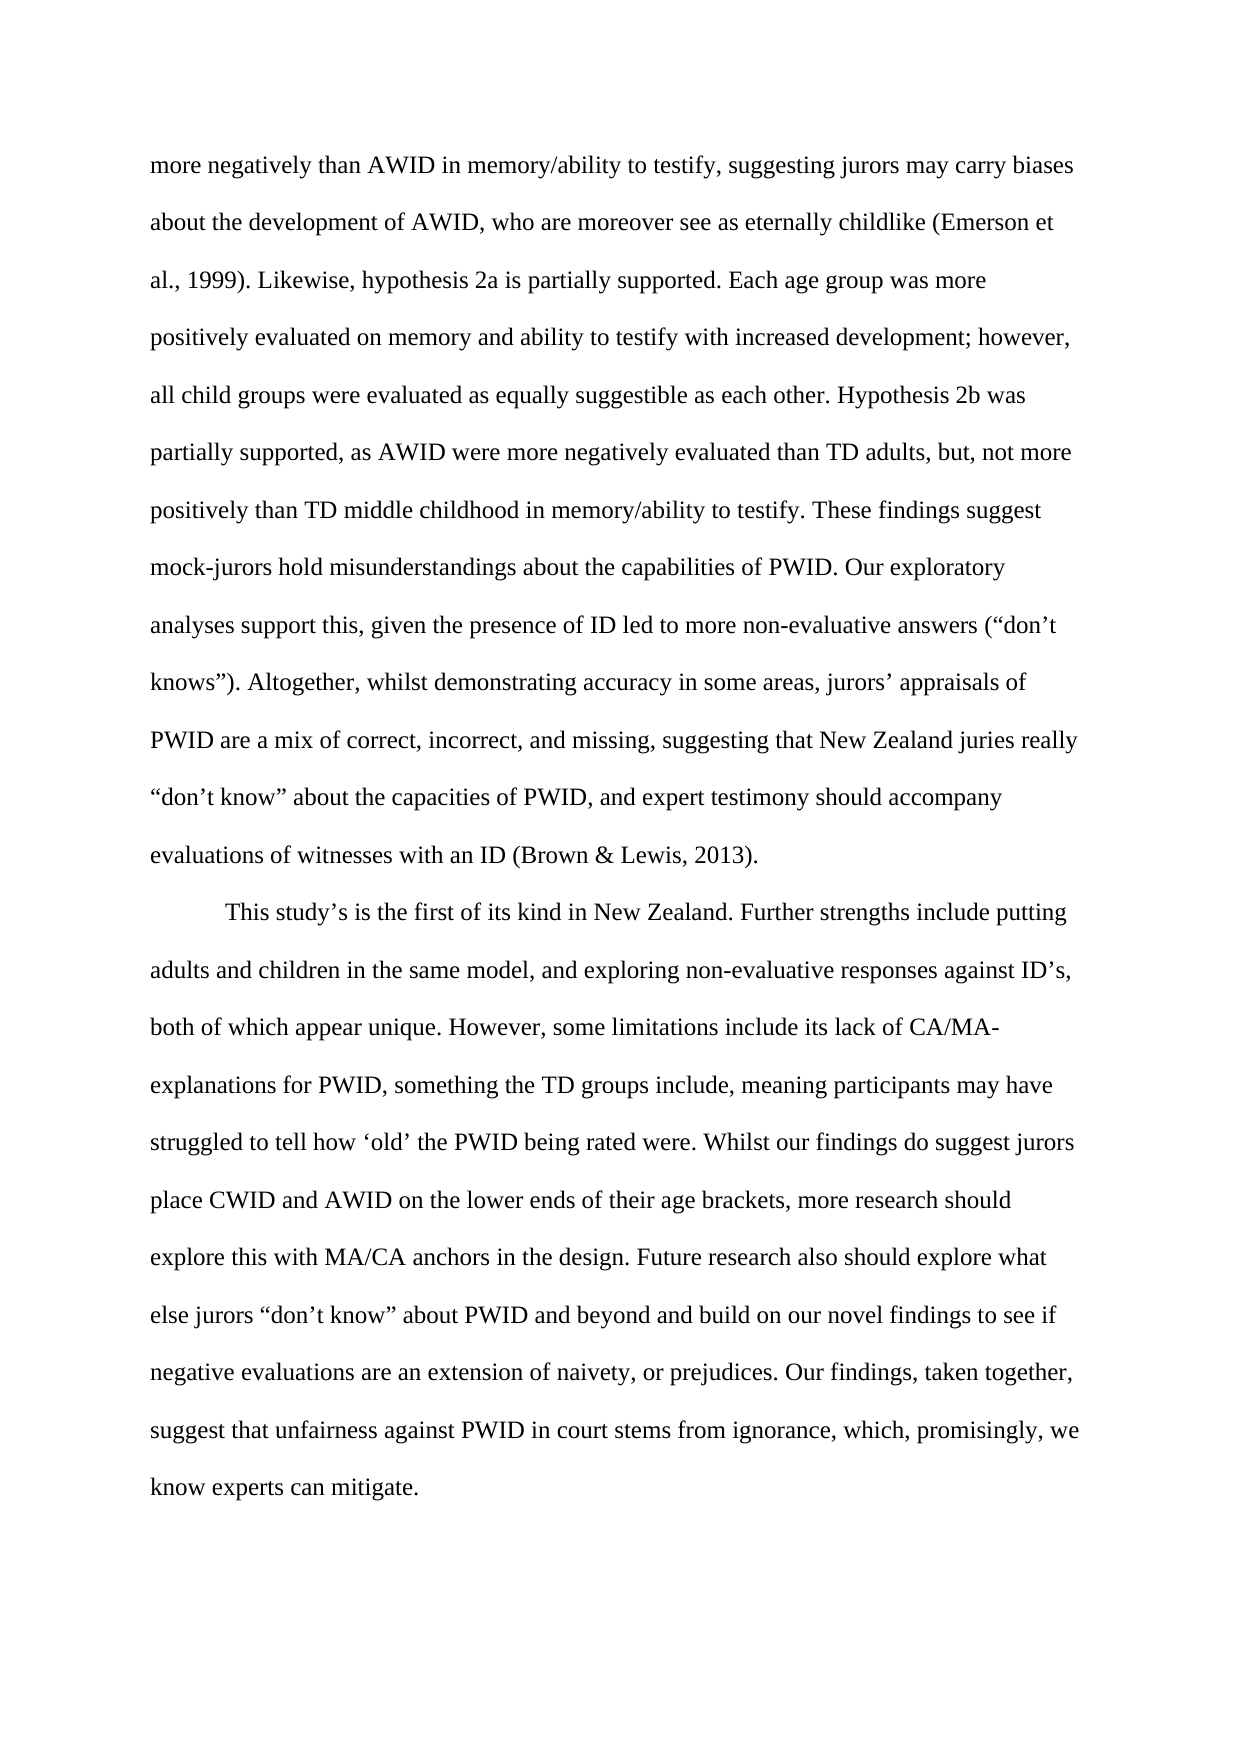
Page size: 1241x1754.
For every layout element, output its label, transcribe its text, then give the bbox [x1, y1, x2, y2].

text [150, 150, 1090, 869]
text This study’s is the first of its kind in New Zealand. Further strengths include putting adults and children in the same model, and exploring non-evaluative responses against ID’s, both of which appear unique. However, some limitations include its lack of CA/MA-explanations for PWID, something the TD groups include, meaning participants may have struggled to tell how ‘old’ the PWID being rated were. Whilst our findings do suggest jurors place CWID and AWID on the lower ends of their age brackets, more research should explore this with MA/CA anchors in the design. Future research also should explore what else jurors “don’t know” about PWID and beyond and build on our novel findings to see if negative evaluations are an extension of naivety, or prejudices. Our findings, taken together, suggest that unfairness against PWID in court stems from ignorance, which, promisingly, we know experts can mitigate. [150, 897, 1090, 1501]
